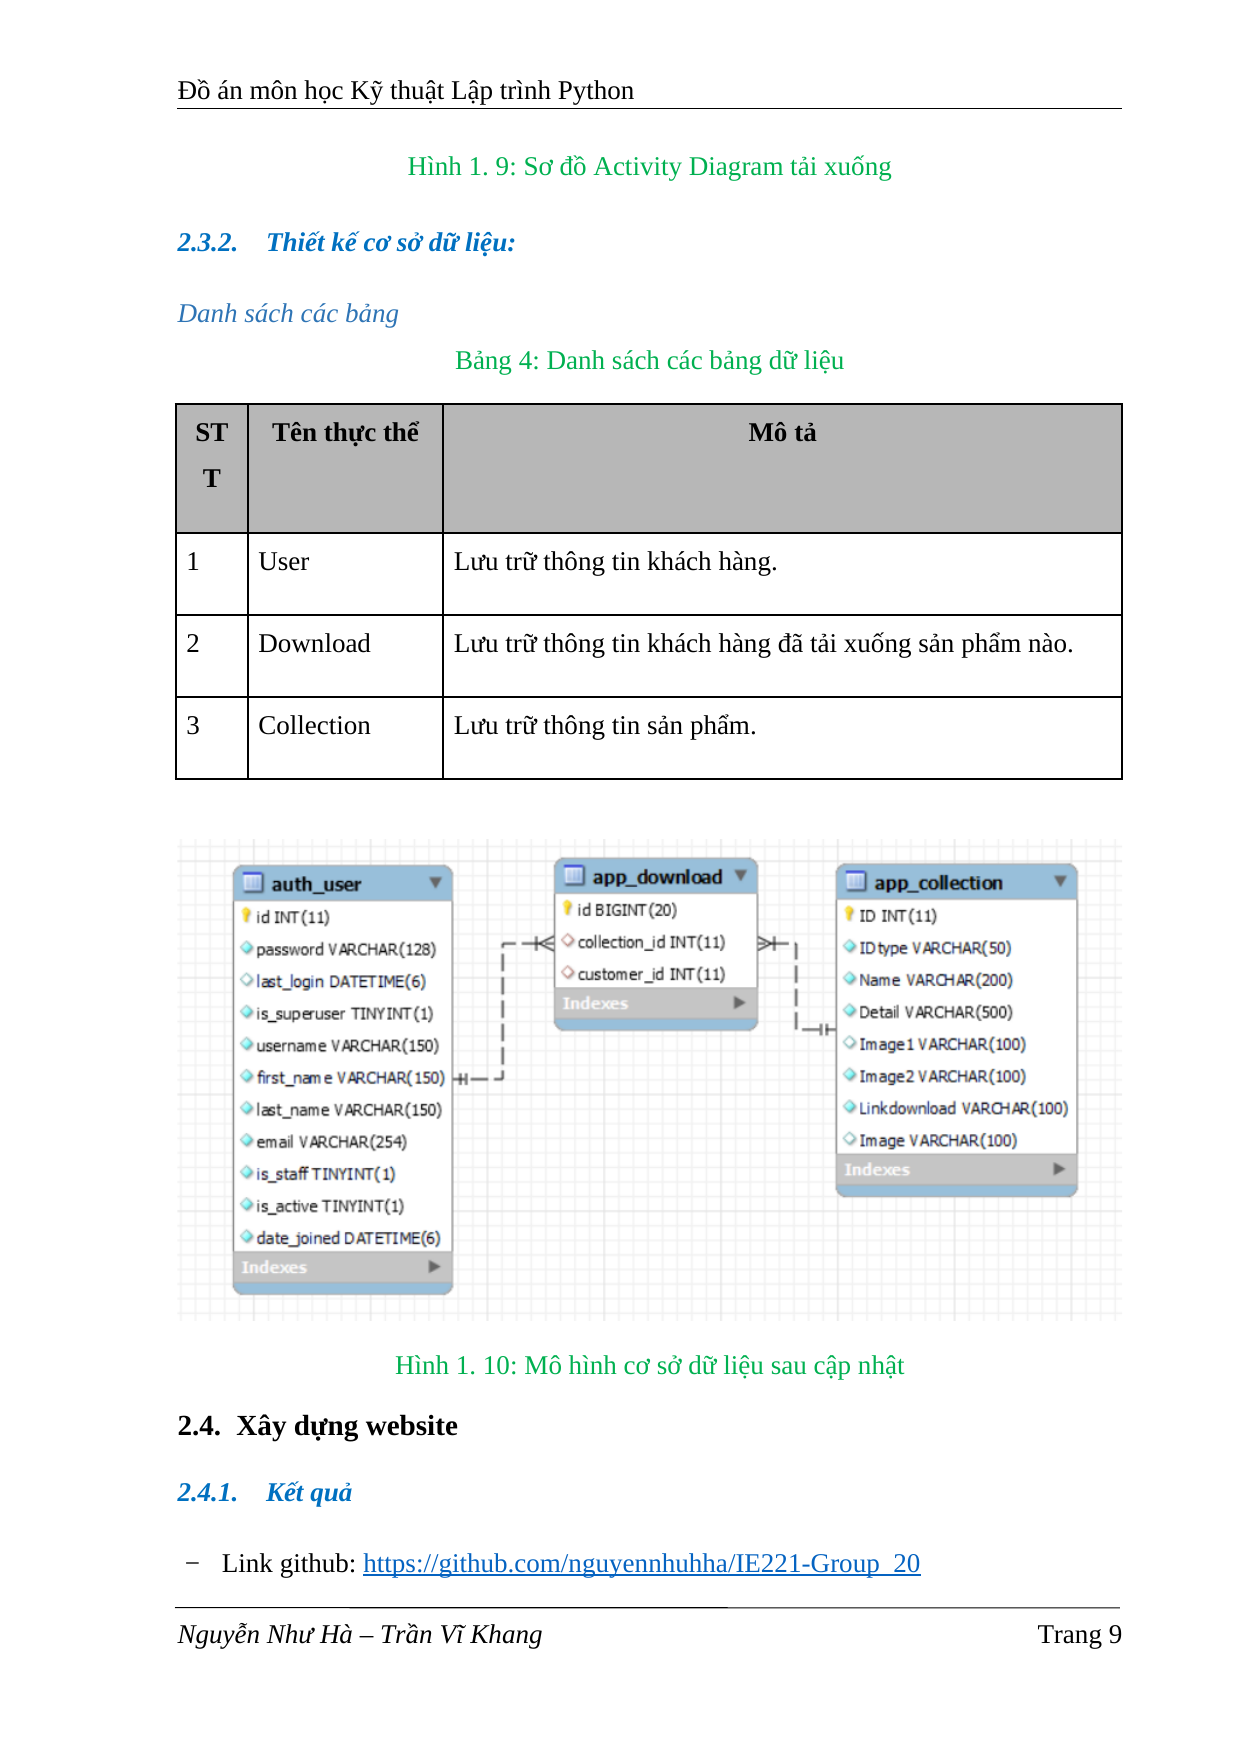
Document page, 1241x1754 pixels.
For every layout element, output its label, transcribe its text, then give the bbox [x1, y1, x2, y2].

table_cell User [249, 534, 442, 614]
text Bảng 4: Danh sách các bảng dữ liệu [177, 344, 1122, 375]
table_cell Collection [249, 698, 442, 778]
picture [177, 839, 1123, 1321]
table_cell 2 [177, 616, 247, 696]
subtitle Xây dựng website [177, 1408, 1122, 1442]
table_cell Lưu trữ thông tin khách hàng đã tải xuống sản phẩm nào. [444, 616, 1121, 696]
subtitle Kết quả [177, 1476, 1122, 1507]
text Hình 1. 10: Mô hình cơ sở dữ liệu sau cập nhật [177, 1349, 1122, 1380]
table_cell Lưu trữ thông tin khách hàng. [444, 534, 1121, 614]
table_header Tên thực thể [249, 405, 442, 532]
text Link github: https://github.com/nguyennhuhha/IE221-Group_20 [184, 1547, 1122, 1578]
table_cell 1 [177, 534, 247, 614]
table_cell 3 [177, 698, 247, 778]
table_cell Download [249, 616, 442, 696]
table_header Mô tả [444, 405, 1121, 532]
subtitle Danh sách các bảng [177, 297, 1122, 329]
table_cell Lưu trữ thông tin sản phẩm. [444, 698, 1121, 778]
text Hình 1. 9: Sơ đồ Activity Diagram tải xuống [177, 150, 1122, 181]
subtitle Thiết kế cơ sở dữ liệu: [177, 226, 1122, 257]
table_header STT [177, 405, 247, 532]
